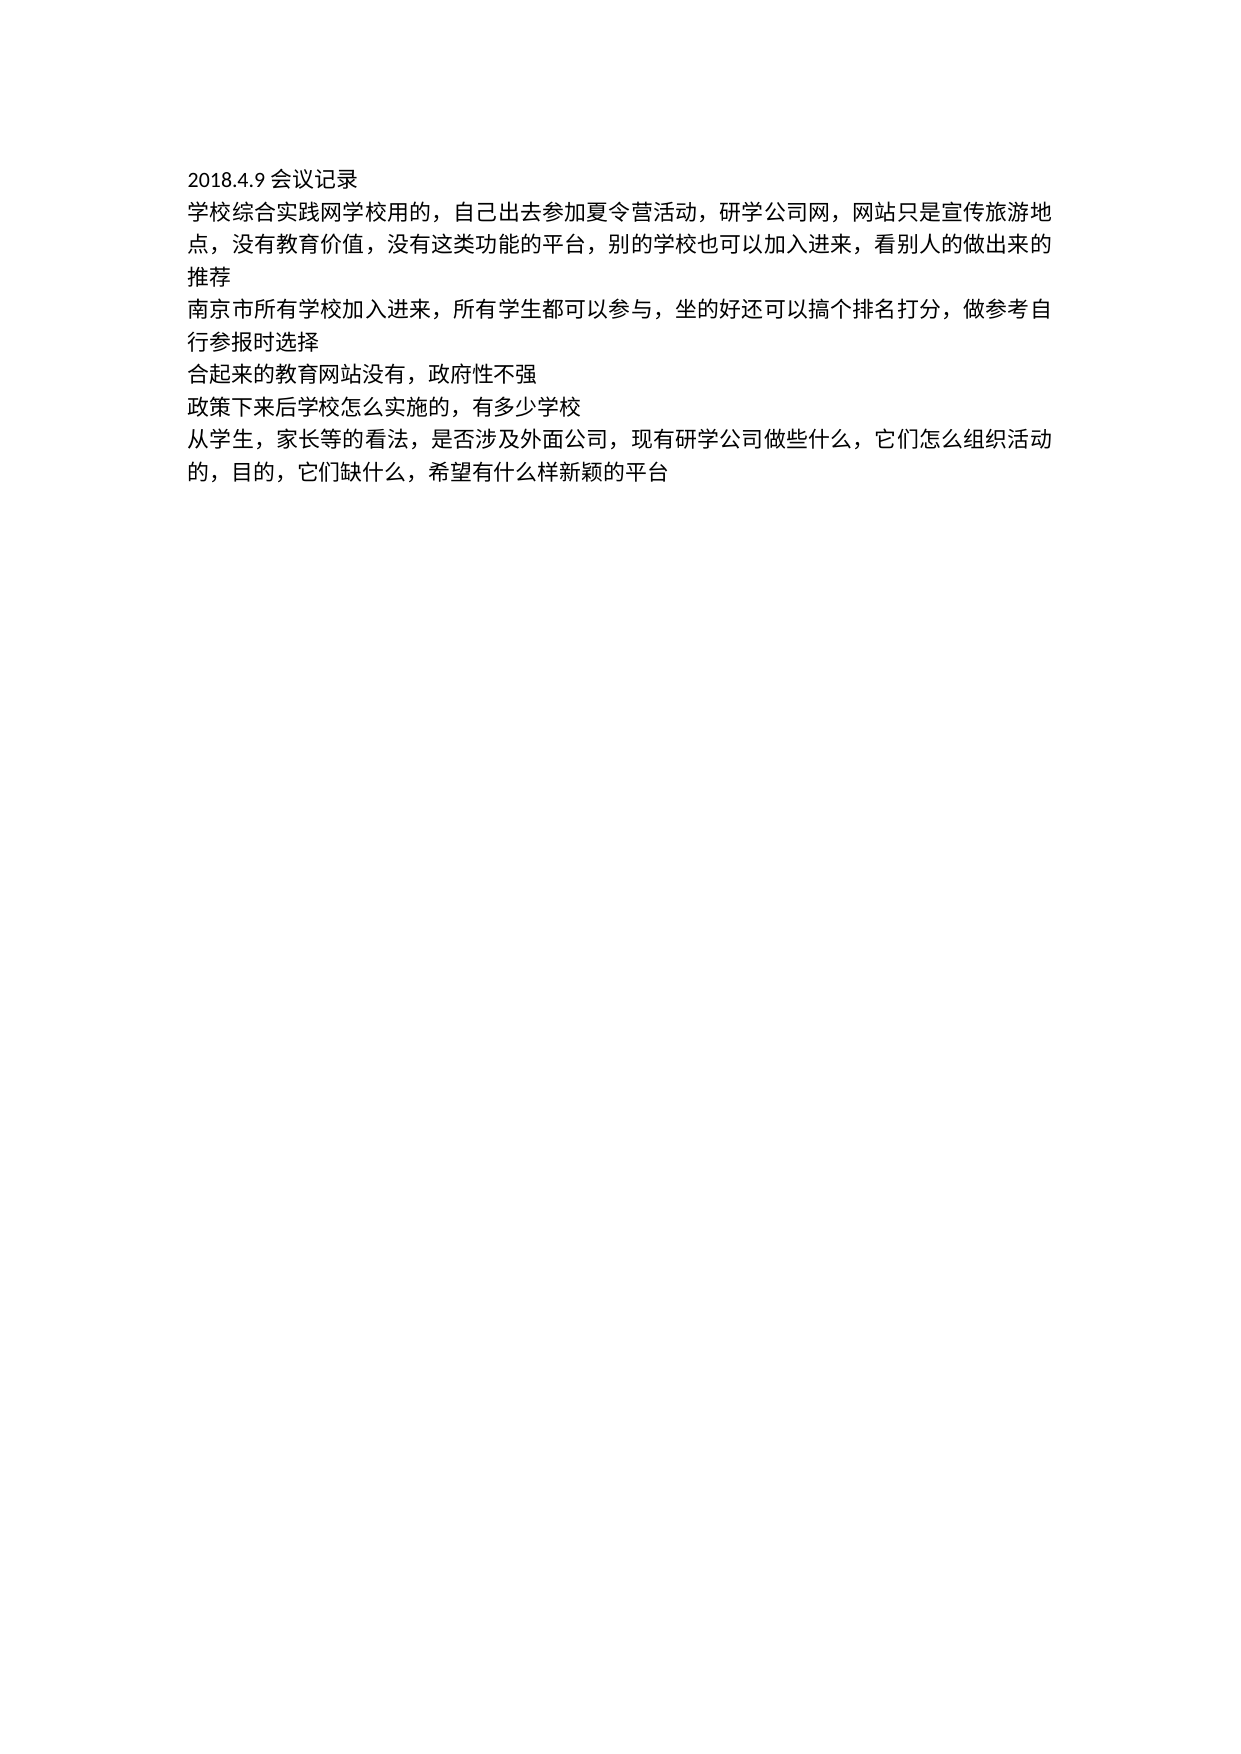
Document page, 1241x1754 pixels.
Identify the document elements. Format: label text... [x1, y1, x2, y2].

text 南京市所有学校加入进来，所有学生都可以参与，坐的好还可以搞个排名打分，做参考自行参报时选择 [187, 292, 1053, 357]
text 2018.4.9 会议记录 [187, 162, 1053, 194]
text 合起来的教育网站没有，政府性不强 [187, 357, 1053, 389]
text 从学生，家长等的看法，是否涉及外面公司，现有研学公司做些什么，它们怎么组织活动的，目的，它们缺什么，希望有什么样新颖的平台 [187, 422, 1053, 487]
text 政策下来后学校怎么实施的，有多少学校 [187, 389, 1053, 422]
text 学校综合实践网学校用的，自己出去参加夏令营活动，研学公司网，网站只是宣传旅游地点，没有教育价值，没有这类功能的平台，别的学校也可以加入进来，看别人的做出来的推荐 [187, 194, 1053, 292]
